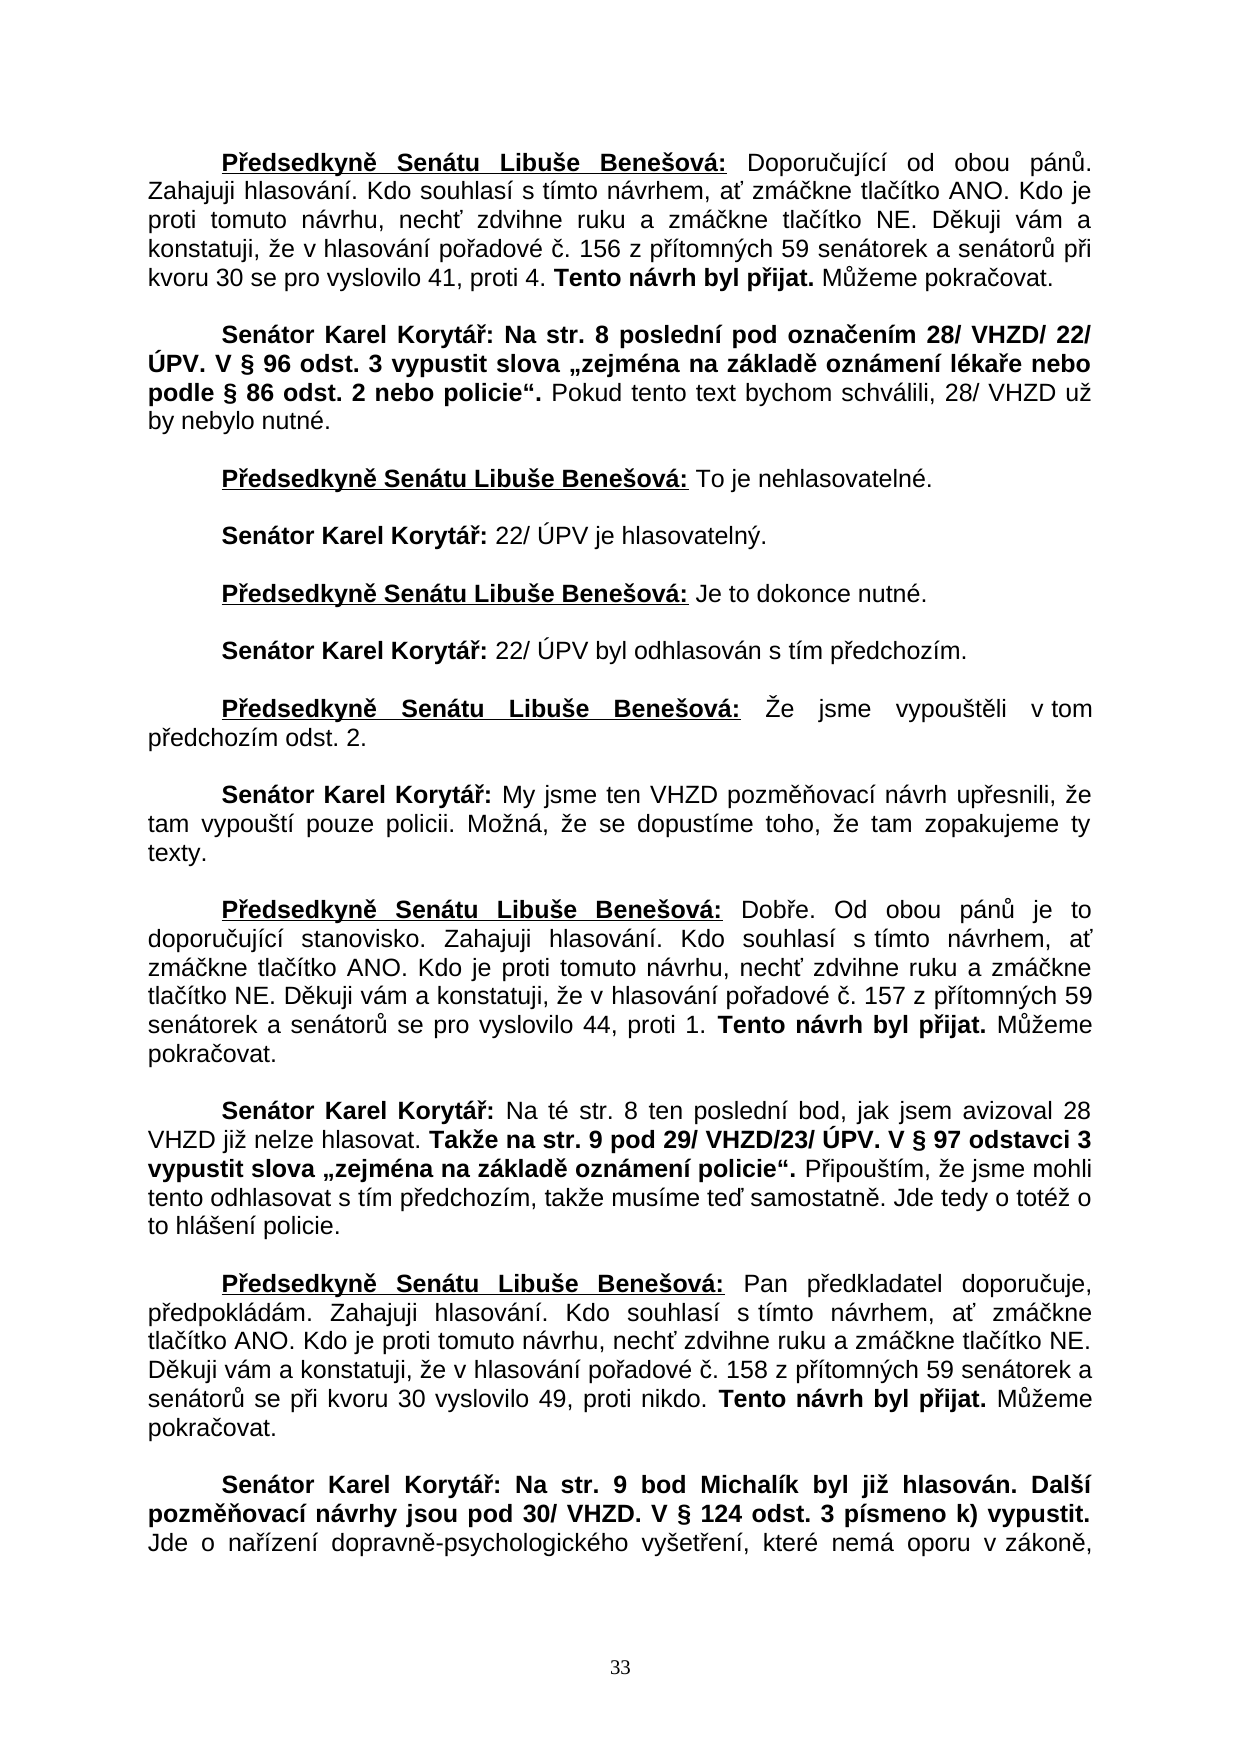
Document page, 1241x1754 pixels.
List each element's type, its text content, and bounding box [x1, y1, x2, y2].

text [148, 1470, 1093, 1556]
text Senátor Karel Korytář: Na té str. 8 ten poslední bod, jak jsem avizoval 28 VHZD již nelze hlasovat. Takže na str. 9 pod 29/ VHZD/23/ ÚPV. V § 97 odstavci 3 vypustit slova „zejména na základě oznámení policie“. Připouštím, že jsme mohli tento odhlasovat s tím předchozím, takže musíme teď samostatně. Jde tedy o totéž o to hlášení policie. [148, 1096, 1093, 1240]
text Předsedkyně Senátu Libuše Benešová: Doporučující od obou pánů. Zahajuji hlasování. Kdo souhlasí s tímto návrhem, ať zmáčkne tlačítko ANO. Kdo je proti tomuto návrhu, nechť zdvihne ruku a zmáčkne tlačítko NE. Děkuji vám a konstatuji, že v hlasování pořadové č. 156 z přítomných 59 senátorek a senátorů při kvoru 30 se pro vyslovilo 41, proti 4. Tento návrh byl přijat. Můžeme pokračovat. [148, 148, 1093, 291]
text Předsedkyně Senátu Libuše Benešová: Pan předkladatel doporučuje, předpokládám. Zahajuji hlasování. Kdo souhlasí s tímto návrhem, ať zmáčkne tlačítko ANO. Kdo je proti tomuto návrhu, nechť zdvihne ruku a zmáčkne tlačítko NE. Děkuji vám a konstatuji, že v hlasování pořadové č. 158 z přítomných 59 senátorek a senátorů se při kvoru 30 vyslovilo 49, proti nikdo. Tento návrh byl přijat. Můžeme pokračovat. [148, 1269, 1093, 1441]
text Předsedkyně Senátu Libuše Benešová: Že jsme vypouštěli v tom předchozím odst. 2. [148, 694, 1093, 751]
text Senátor Karel Korytář: 22/ ÚPV byl odhlasován s tím předchozím. [148, 636, 1093, 665]
text Předsedkyně Senátu Libuše Benešová: Je to dokonce nutné. [148, 579, 1093, 608]
text Senátor Karel Korytář: 22/ ÚPV je hlasovatelný. [148, 521, 1093, 550]
text Senátor Karel Korytář: Na str. 8 poslední pod označením 28/ VHZD/ 22/ ÚPV. V § 96 odst. 3 vypustit slova „zejména na základě oznámení lékaře nebo podle § 86 odst. 2 nebo policie“. Pokud tento text bychom schválili, 28/ VHZD už by nebylo nutné. [148, 320, 1093, 435]
text Předsedkyně Senátu Libuše Benešová: To je nehlasovatelné. [148, 464, 1093, 493]
text Senátor Karel Korytář: My jsme ten VHZD pozměňovací návrh upřesnili, že tam vypouští pouze policii. Možná, že se dopustíme toho, že tam zopakujeme ty texty. [148, 780, 1093, 866]
text Předsedkyně Senátu Libuše Benešová: Dobře. Od obou pánů je to doporučující stanovisko. Zahajuji hlasování. Kdo souhlasí s tímto návrhem, ať zmáčkne tlačítko ANO. Kdo je proti tomuto návrhu, nechť zdvihne ruku a zmáčkne tlačítko NE. Děkuji vám a konstatuji, že v hlasování pořadové č. 157 z přítomných 59 senátorek a senátorů se pro vyslovilo 44, proti 1. Tento návrh byl přijat. Můžeme pokračovat. [148, 895, 1093, 1068]
